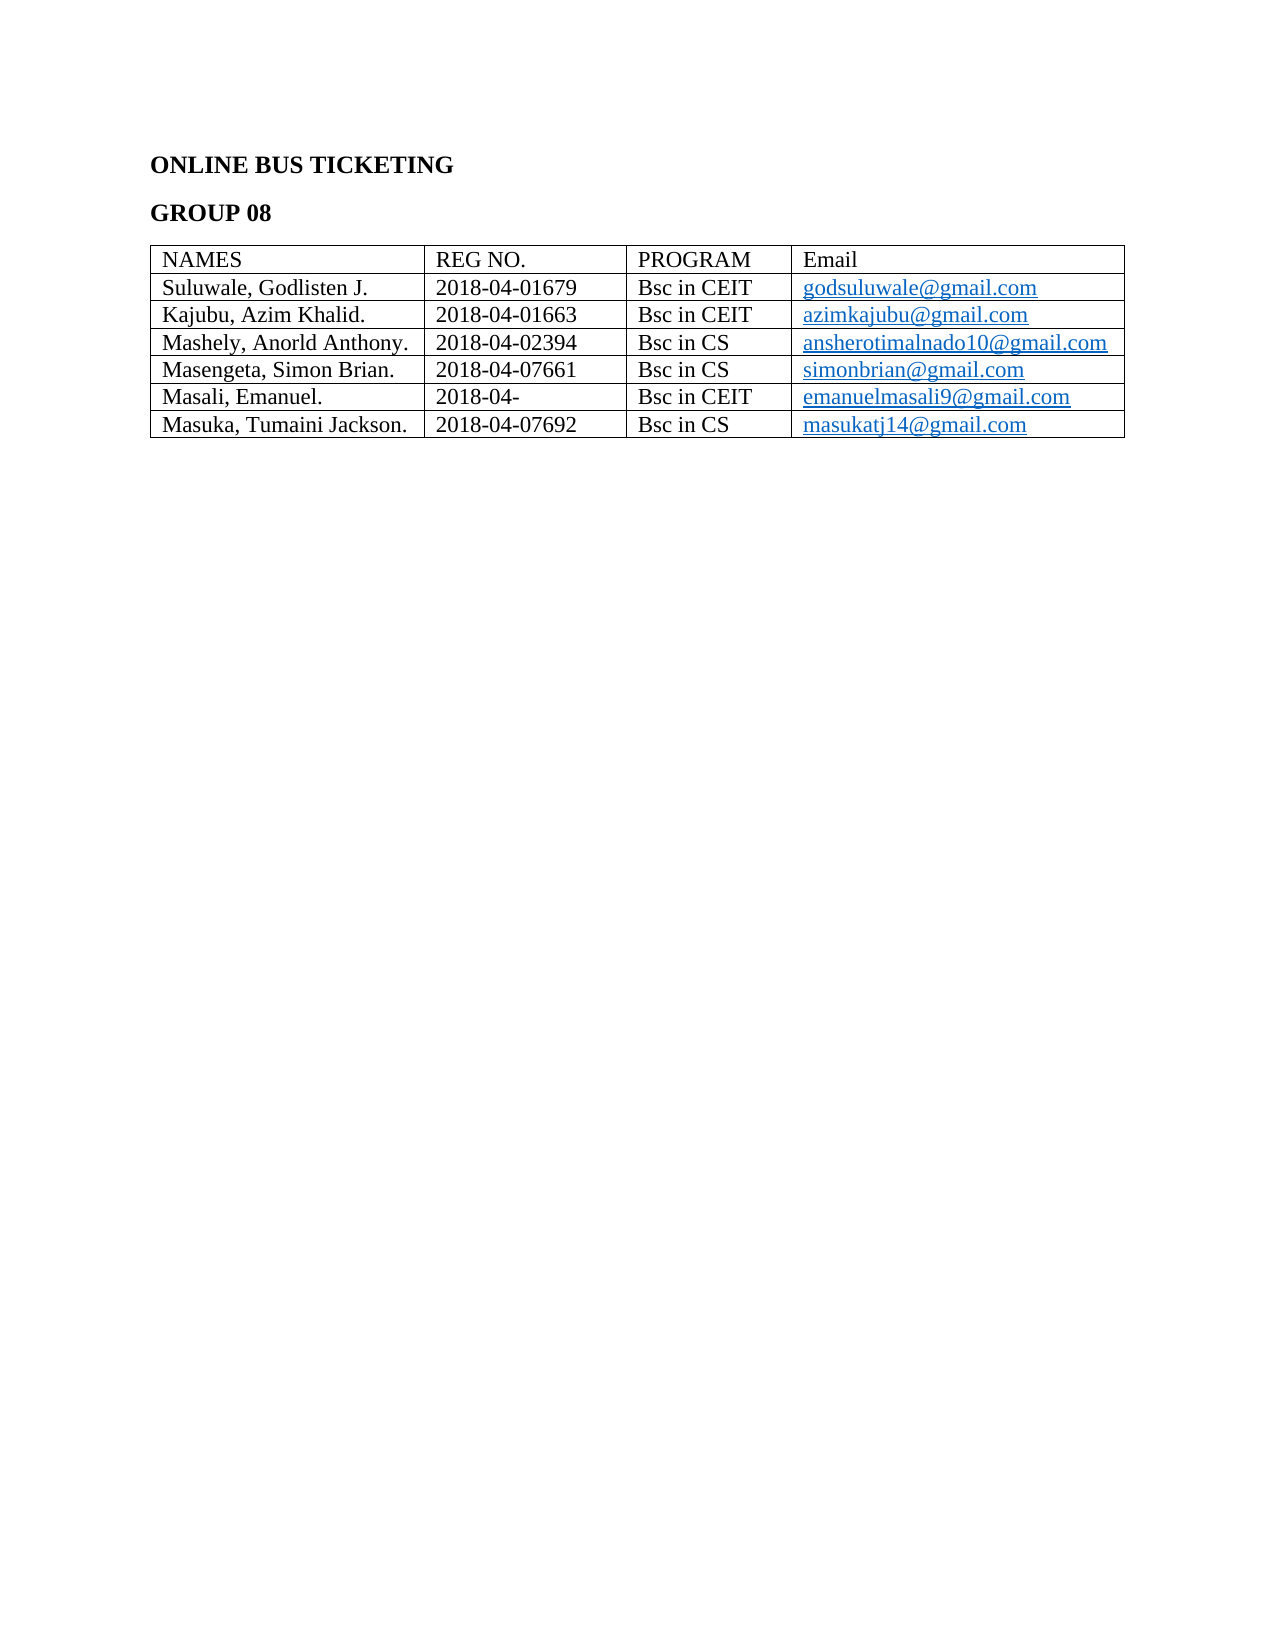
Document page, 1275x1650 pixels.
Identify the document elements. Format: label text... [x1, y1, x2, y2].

table_header Email [792, 246, 1124, 273]
table_cell 2018-04-07692 [425, 411, 626, 437]
table_cell simonbrian@gmail.com [792, 356, 1124, 382]
table_cell Bsc in CS [627, 329, 791, 355]
table_cell 2018-04-01663 [425, 301, 626, 328]
table_cell ansherotimalnado10@gmail.com [792, 329, 1124, 355]
table_cell 2018-04- [425, 384, 626, 410]
table_cell Suluwale, Godlisten J. [151, 274, 424, 300]
text ONLINE BUS TICKETING [150, 150, 1125, 179]
table_cell Bsc in CEIT [627, 384, 791, 410]
table_cell godsuluwale@gmail.com [792, 274, 1124, 300]
table_cell Masali, Emanuel. [151, 384, 424, 410]
table_cell azimkajubu@gmail.com [792, 301, 1124, 328]
table_header NAMES [151, 246, 424, 273]
text GROUP 08 [150, 198, 1125, 226]
table_header REG NO. [425, 246, 626, 273]
table_cell Masengeta, Simon Brian. [151, 356, 424, 382]
table_cell 2018-04-02394 [425, 329, 626, 355]
table_header PROGRAM [627, 246, 791, 273]
table_cell Bsc in CS [627, 411, 791, 437]
table_cell Bsc in CEIT [627, 301, 791, 328]
table_cell 2018-04-07661 [425, 356, 626, 382]
table_cell Bsc in CS [627, 356, 791, 382]
table_cell Kajubu, Azim Khalid. [151, 301, 424, 328]
table_cell Masuka, Tumaini Jackson. [151, 411, 424, 437]
table_cell masukatj14@gmail.com [792, 411, 1124, 437]
table_cell Bsc in CEIT [627, 274, 791, 300]
table_cell emanuelmasali9@gmail.com [792, 384, 1124, 410]
table_cell 2018-04-01679 [425, 274, 626, 300]
table_cell Mashely, Anorld Anthony. [151, 329, 424, 355]
